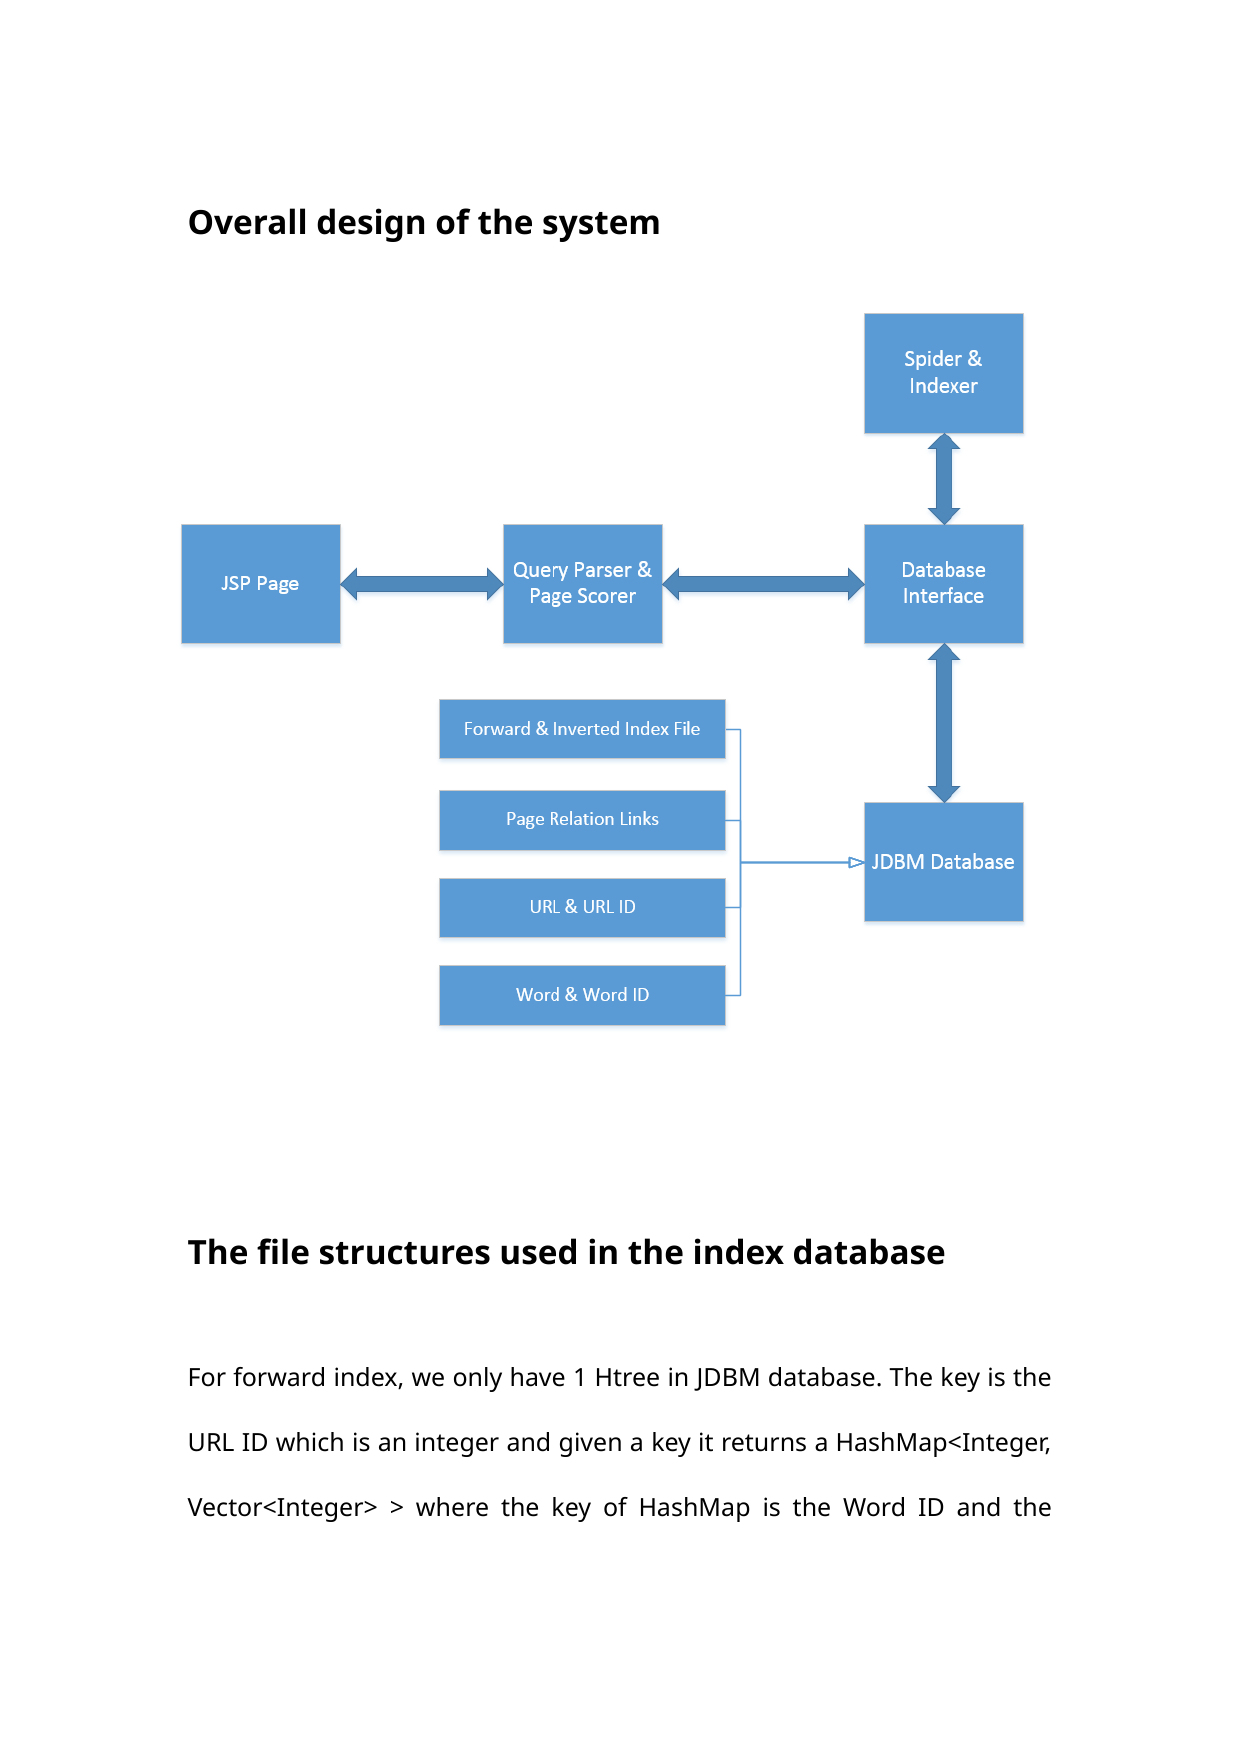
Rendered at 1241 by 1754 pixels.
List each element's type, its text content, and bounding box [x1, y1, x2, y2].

picture [156, 285, 1084, 1039]
subtitle The file structures used in the index database [187, 1219, 1053, 1284]
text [187, 1344, 1053, 1539]
subtitle Overall design of the system [187, 189, 1053, 254]
